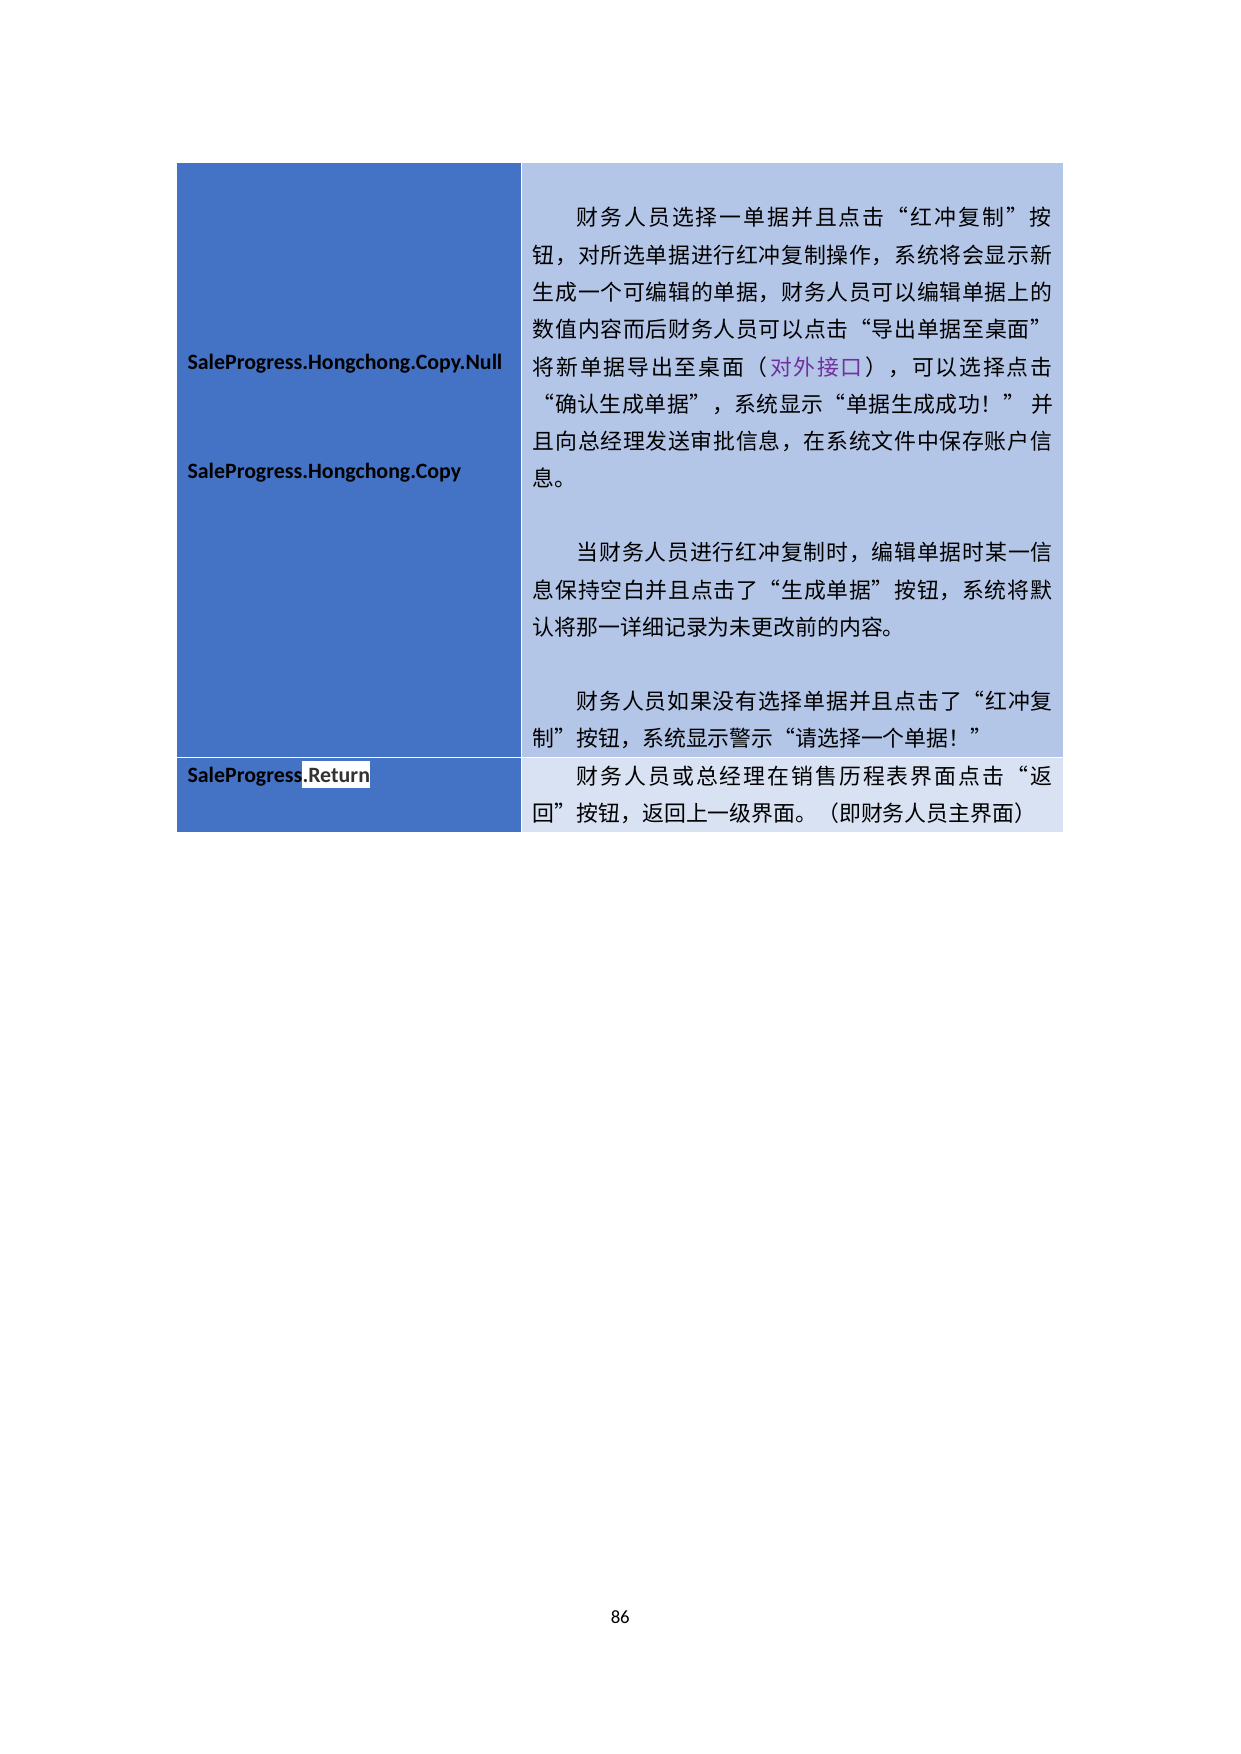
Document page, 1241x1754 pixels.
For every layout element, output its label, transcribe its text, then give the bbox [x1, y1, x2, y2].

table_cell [177, 163, 521, 757]
table_cell SaleProgress.Return [177, 758, 521, 832]
table_cell 财务人员或总经理在销售历程表界面点击“返回”按钮，返回上一级界面。（即财务人员主界面） [522, 758, 1063, 832]
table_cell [522, 163, 1063, 757]
